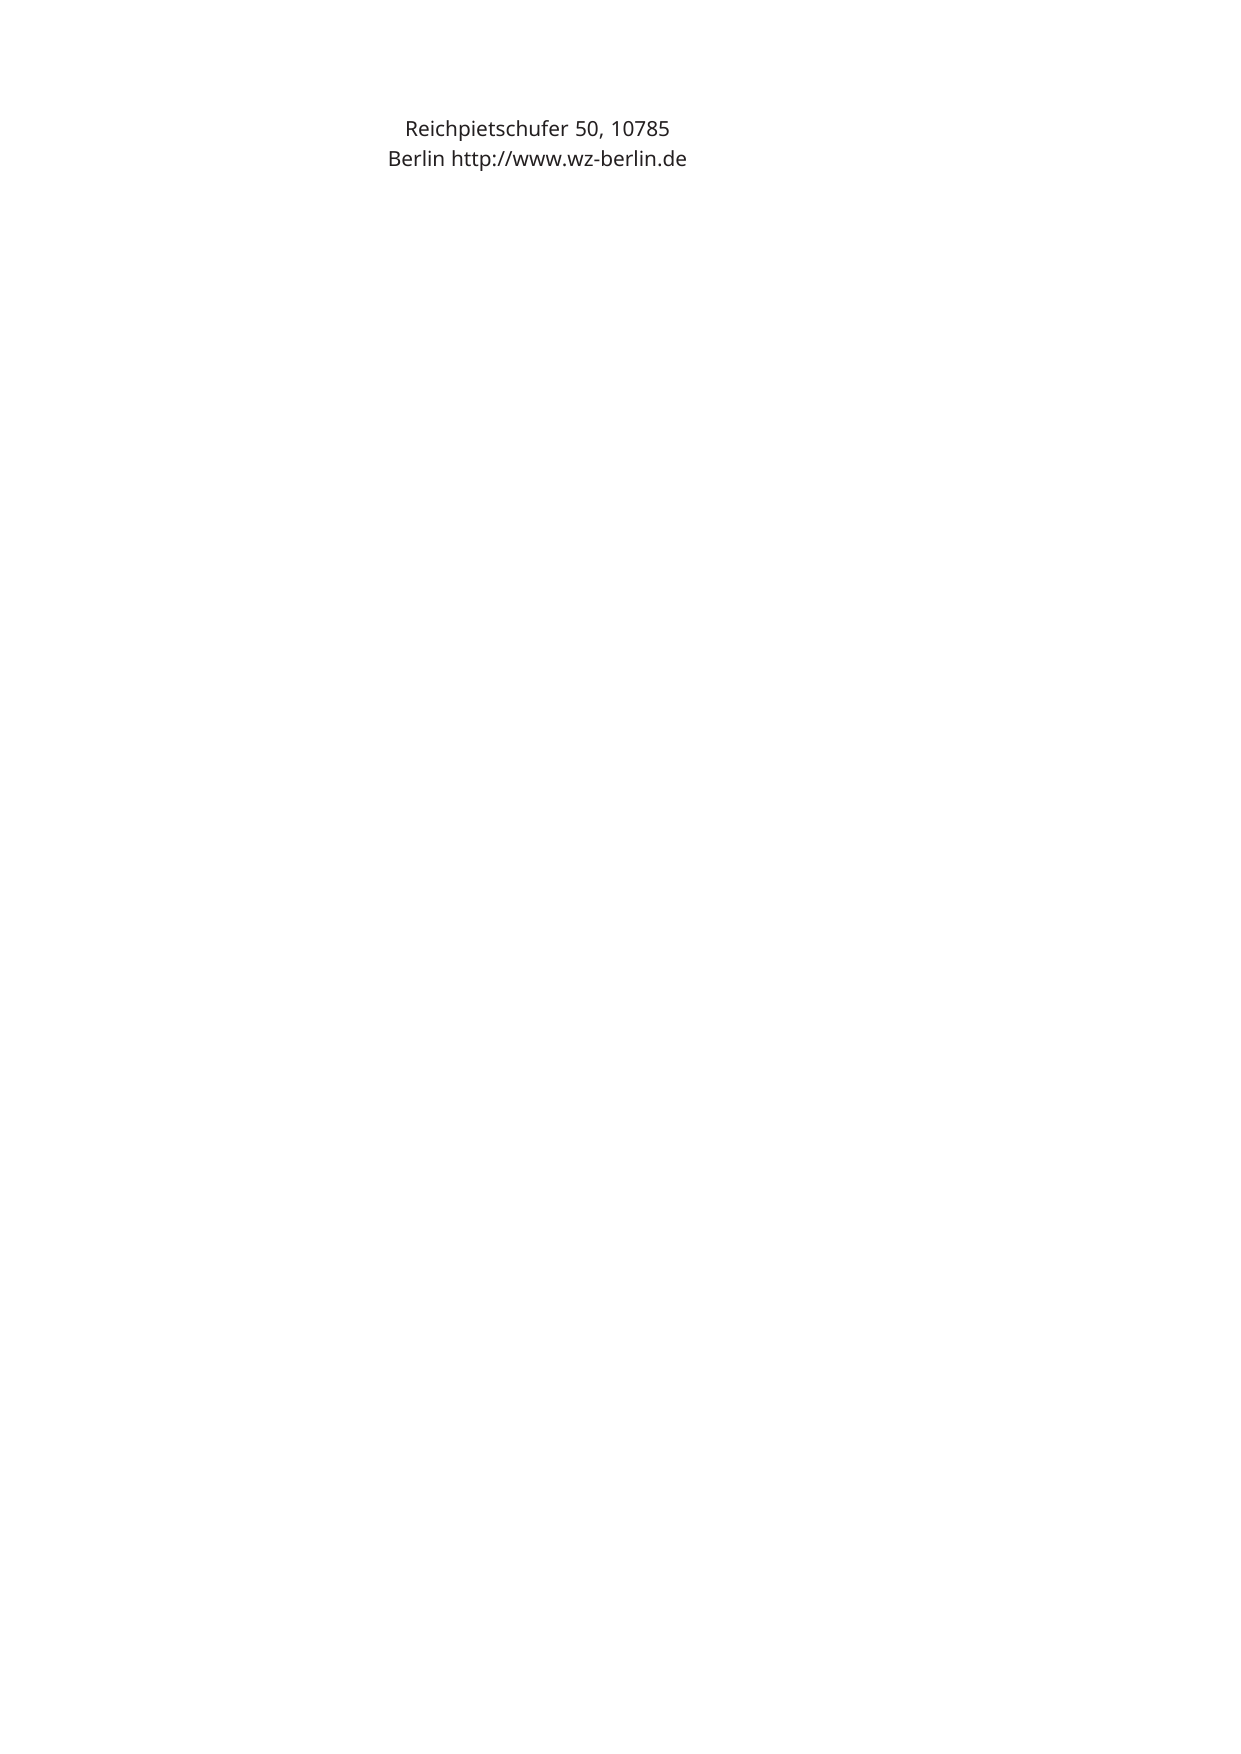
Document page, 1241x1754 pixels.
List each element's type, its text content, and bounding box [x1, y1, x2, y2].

text Reichpietschufer 50, 10785 Berlin http://www.wz-berlin.de [377, 114, 698, 172]
